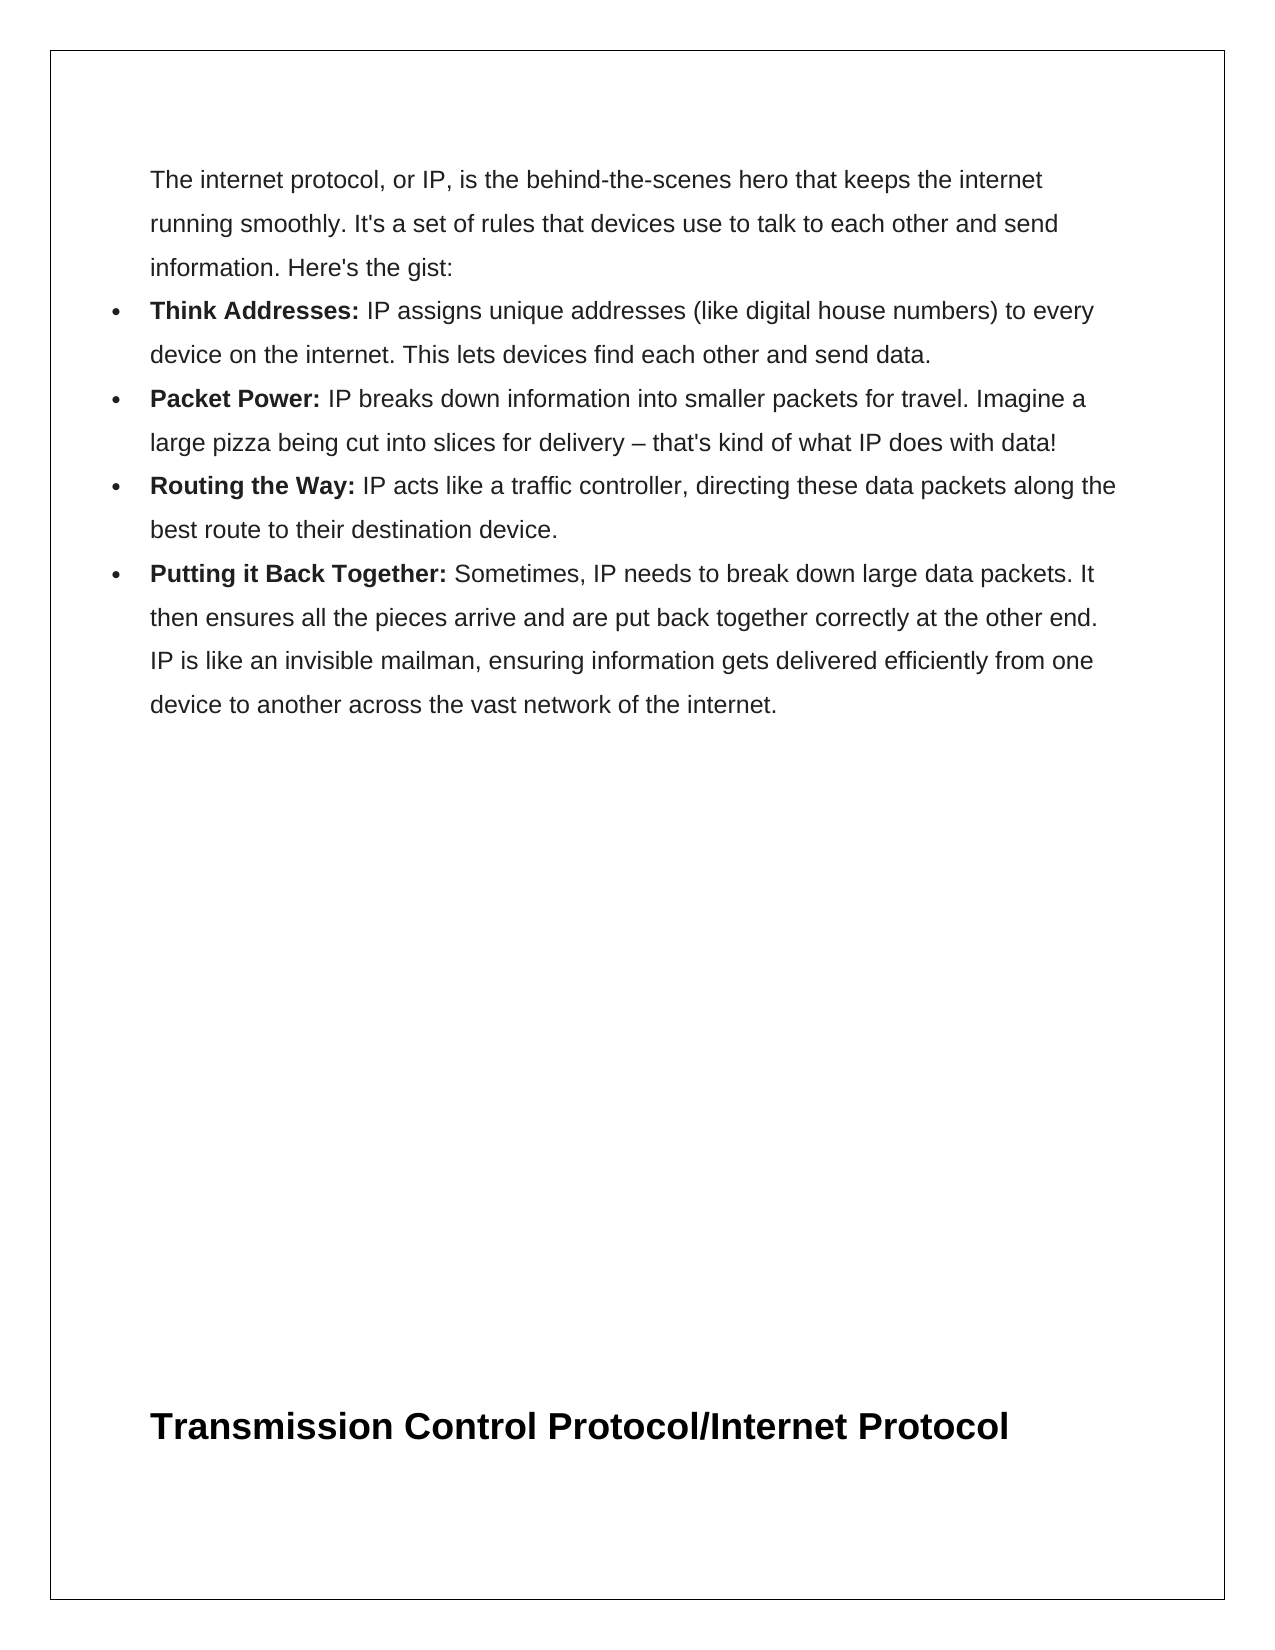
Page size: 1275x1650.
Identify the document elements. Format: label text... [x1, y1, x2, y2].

text IP is like an invisible mailman, ensuring information gets delivered efficiently from one device to another across the vast network of the internet. [150, 631, 1125, 719]
list Routing the Way: IP acts like a traffic controller, directing these data packets along the best route to their destination device. [112, 456, 1125, 544]
list Think Addresses: IP assigns unique addresses (like digital house numbers) to every device on the internet. This lets devices find each other and send data. [112, 281, 1125, 369]
list Putting it Back Together: Sometimes, IP needs to break down large data packets. It then ensures all the pieces arrive and are put back together correctly at the other end. [112, 544, 1125, 631]
list Packet Power: IP breaks down information into smaller packets for travel. Imagine a large pizza being cut into slices for delivery – that's kind of what IP does with data! [112, 369, 1125, 456]
text Transmission Control Protocol/Internet Protocol [150, 1404, 1125, 1447]
text The internet protocol, or IP, is the behind-the-scenes hero that keeps the internet running smoothly. It's a set of rules that devices use to talk to each other and send information. Here's the gist: [150, 150, 1125, 281]
